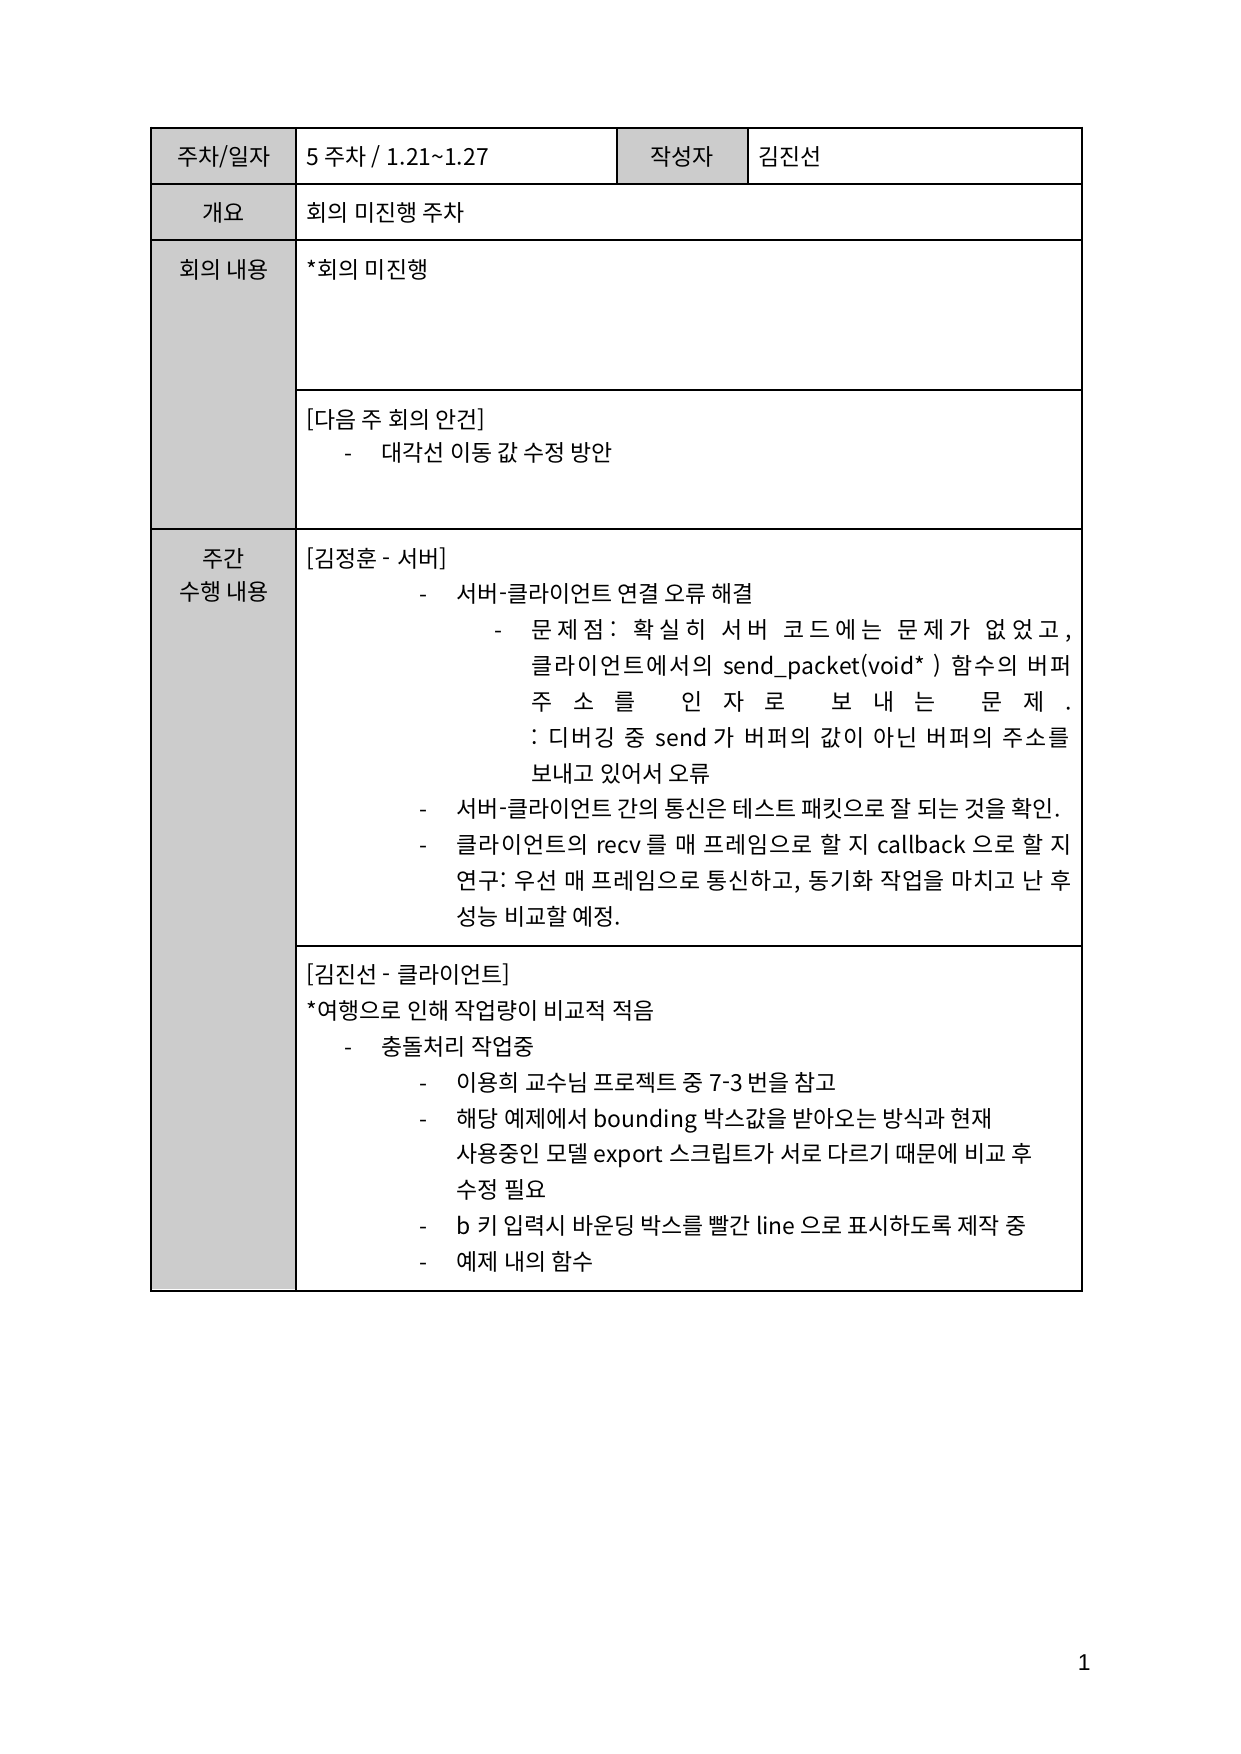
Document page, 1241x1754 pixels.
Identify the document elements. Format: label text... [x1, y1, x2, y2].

table_header 5주차 / 1.21~1.27 [297, 129, 616, 183]
table_cell 주간 수행 내용 [152, 530, 295, 1289]
table_header 작성자 [618, 129, 747, 183]
table_cell 회의 내용 [152, 241, 295, 528]
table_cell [297, 947, 1081, 1289]
table_cell 회의 미진행 주차 [297, 185, 1081, 239]
table_cell 개요 [152, 185, 295, 239]
table_header 김진선 [749, 129, 1081, 183]
table_cell [다음 주 회의 안건] 대각선 이동 값 수정 방안 [297, 391, 1081, 528]
table_header 주차/일자 [152, 129, 295, 183]
table_cell *회의 미진행 [297, 241, 1081, 389]
table_cell [김정훈 - 서버] 서버-클라이언트 연결 오류 해결 문제점: 확실히 서버 코드에는 문제가 없었고, 클라이언트에서의 send_packet(void* ) 함수의 버퍼 주소를 인자로 보내는 문제. : 디버깅 중 send가 버퍼의 값이 아닌 버퍼의 주소를 보내고 있어서 오류 서버-클라이언트 간의 통신은 테스트 패킷으로 잘 되는 것을 확인. 클라이언트의 recv를 매 프레임으로 할 지 callback으로 할 지 연구: 우선 매 프레임으로 통신하고, 동기화 작업을 마치고 난 후 성능 비교할 예정. [297, 530, 1081, 944]
